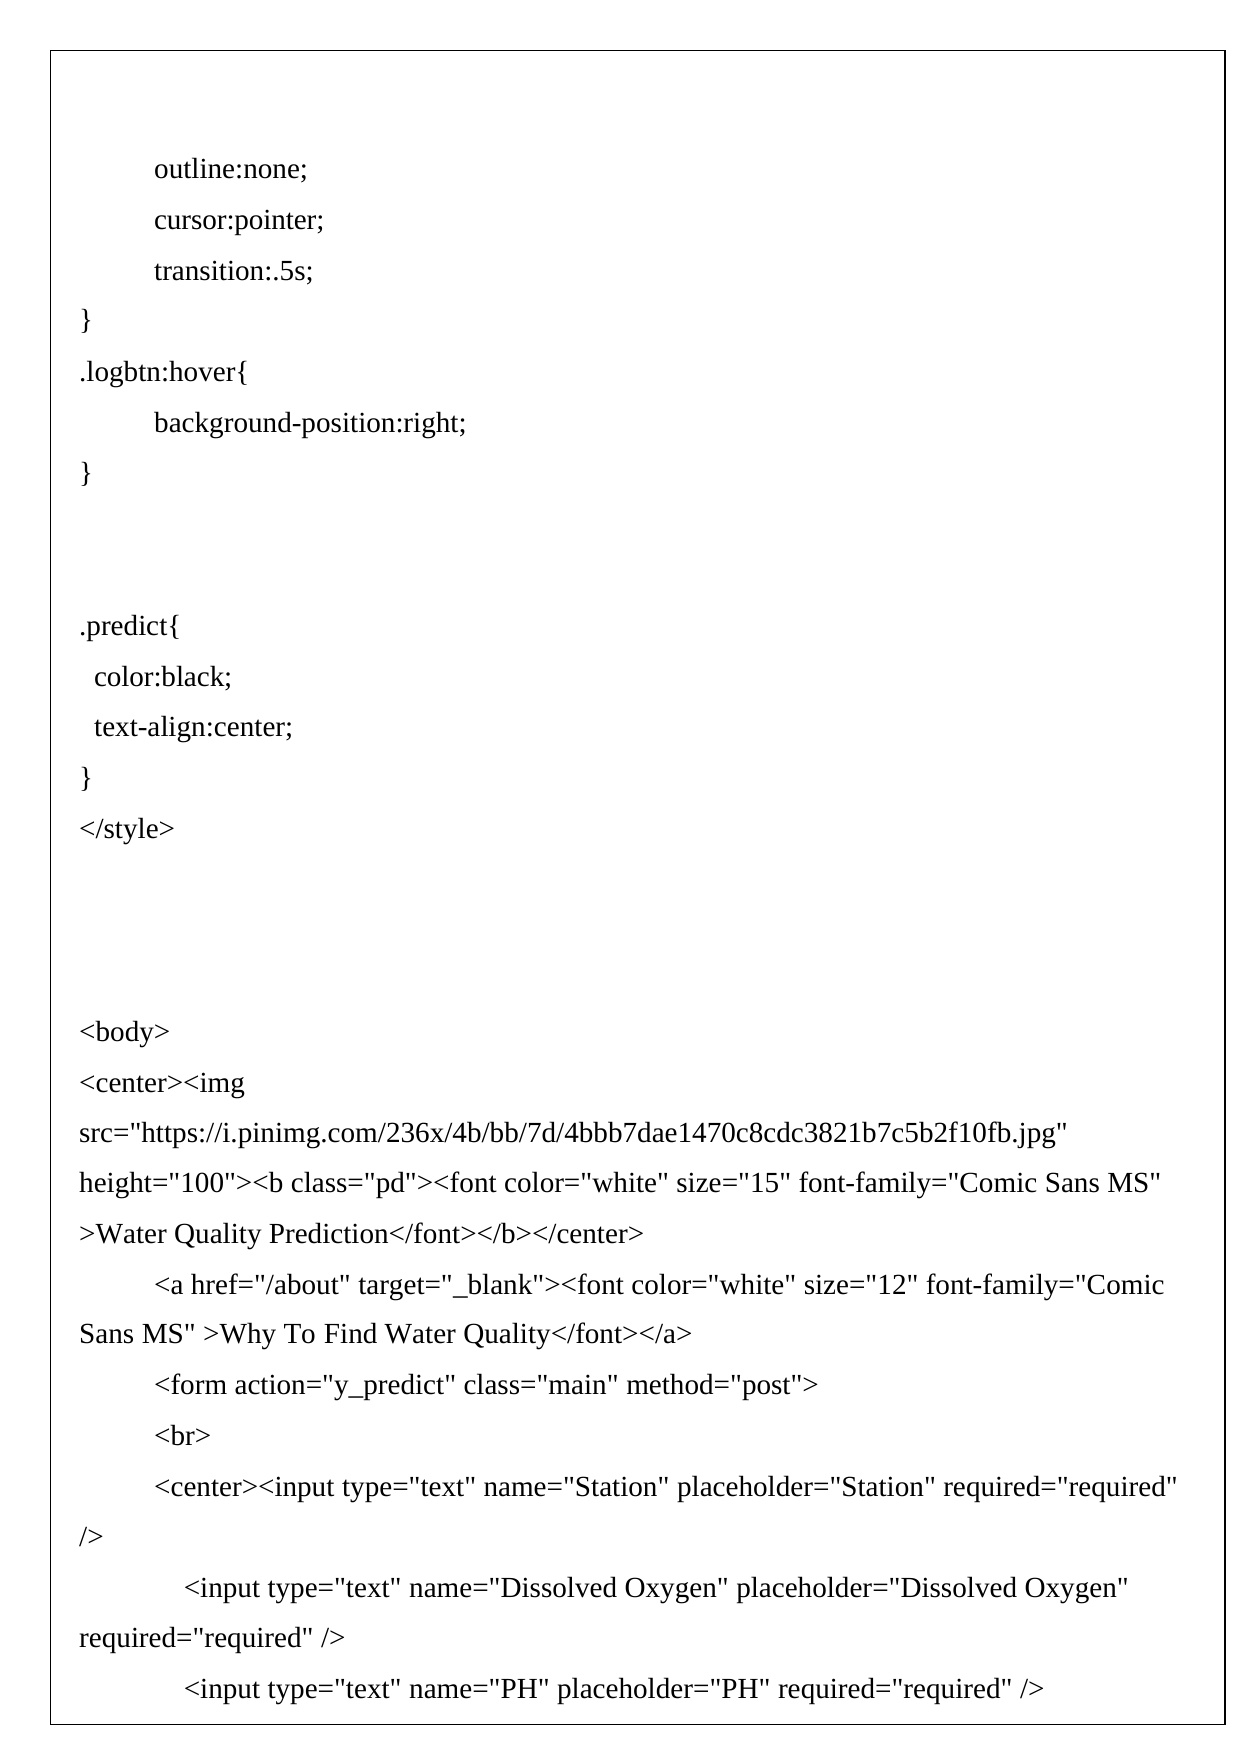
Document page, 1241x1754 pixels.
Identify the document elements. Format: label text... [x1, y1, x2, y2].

text } [79, 760, 1224, 793]
text <br> [154, 1418, 1224, 1452]
text <center><input type="text" name="Station" placeholder="Station" required="required" [154, 1469, 1224, 1502]
text .logbtn:hover{ [79, 354, 1224, 387]
text outline:none; cursor:pointer; transition:.5s; [154, 151, 327, 286]
text background-position:right; [154, 405, 1224, 438]
text text-align:center; [94, 709, 1224, 743]
text >Water Quality Prediction</font></b></center> [79, 1216, 1224, 1249]
text } [79, 455, 1224, 489]
text <center><img src="https://i.pinimg.com/236x/4b/bb/7d/4bbb7dae1470c8cdc3821b7c5b2f10fb.jpg" height="100"><b class="pd"><font color="white" size="15" font-family="Comic Sans MS" [79, 1065, 1224, 1199]
text <a href="/about" target="_blank"><font color="white" size="12" font-family="Comic Sans MS" >Why To Find Water Quality</font></a> [79, 1267, 1210, 1350]
text <body> [79, 1014, 1224, 1047]
text /> [79, 1519, 1224, 1553]
text </style> [79, 811, 1224, 844]
text required="required" /> [79, 1620, 1224, 1654]
text <input type="text" name="PH" placeholder="PH" required="required" /> [183, 1671, 1224, 1705]
text } [79, 303, 1224, 336]
text .predict{ color:black; [79, 608, 235, 692]
text <input type="text" name="Dissolved Oxygen" placeholder="Dissolved Oxygen" [183, 1570, 1224, 1604]
text <form action="y_predict" class="main" method="post"> [154, 1367, 1224, 1401]
